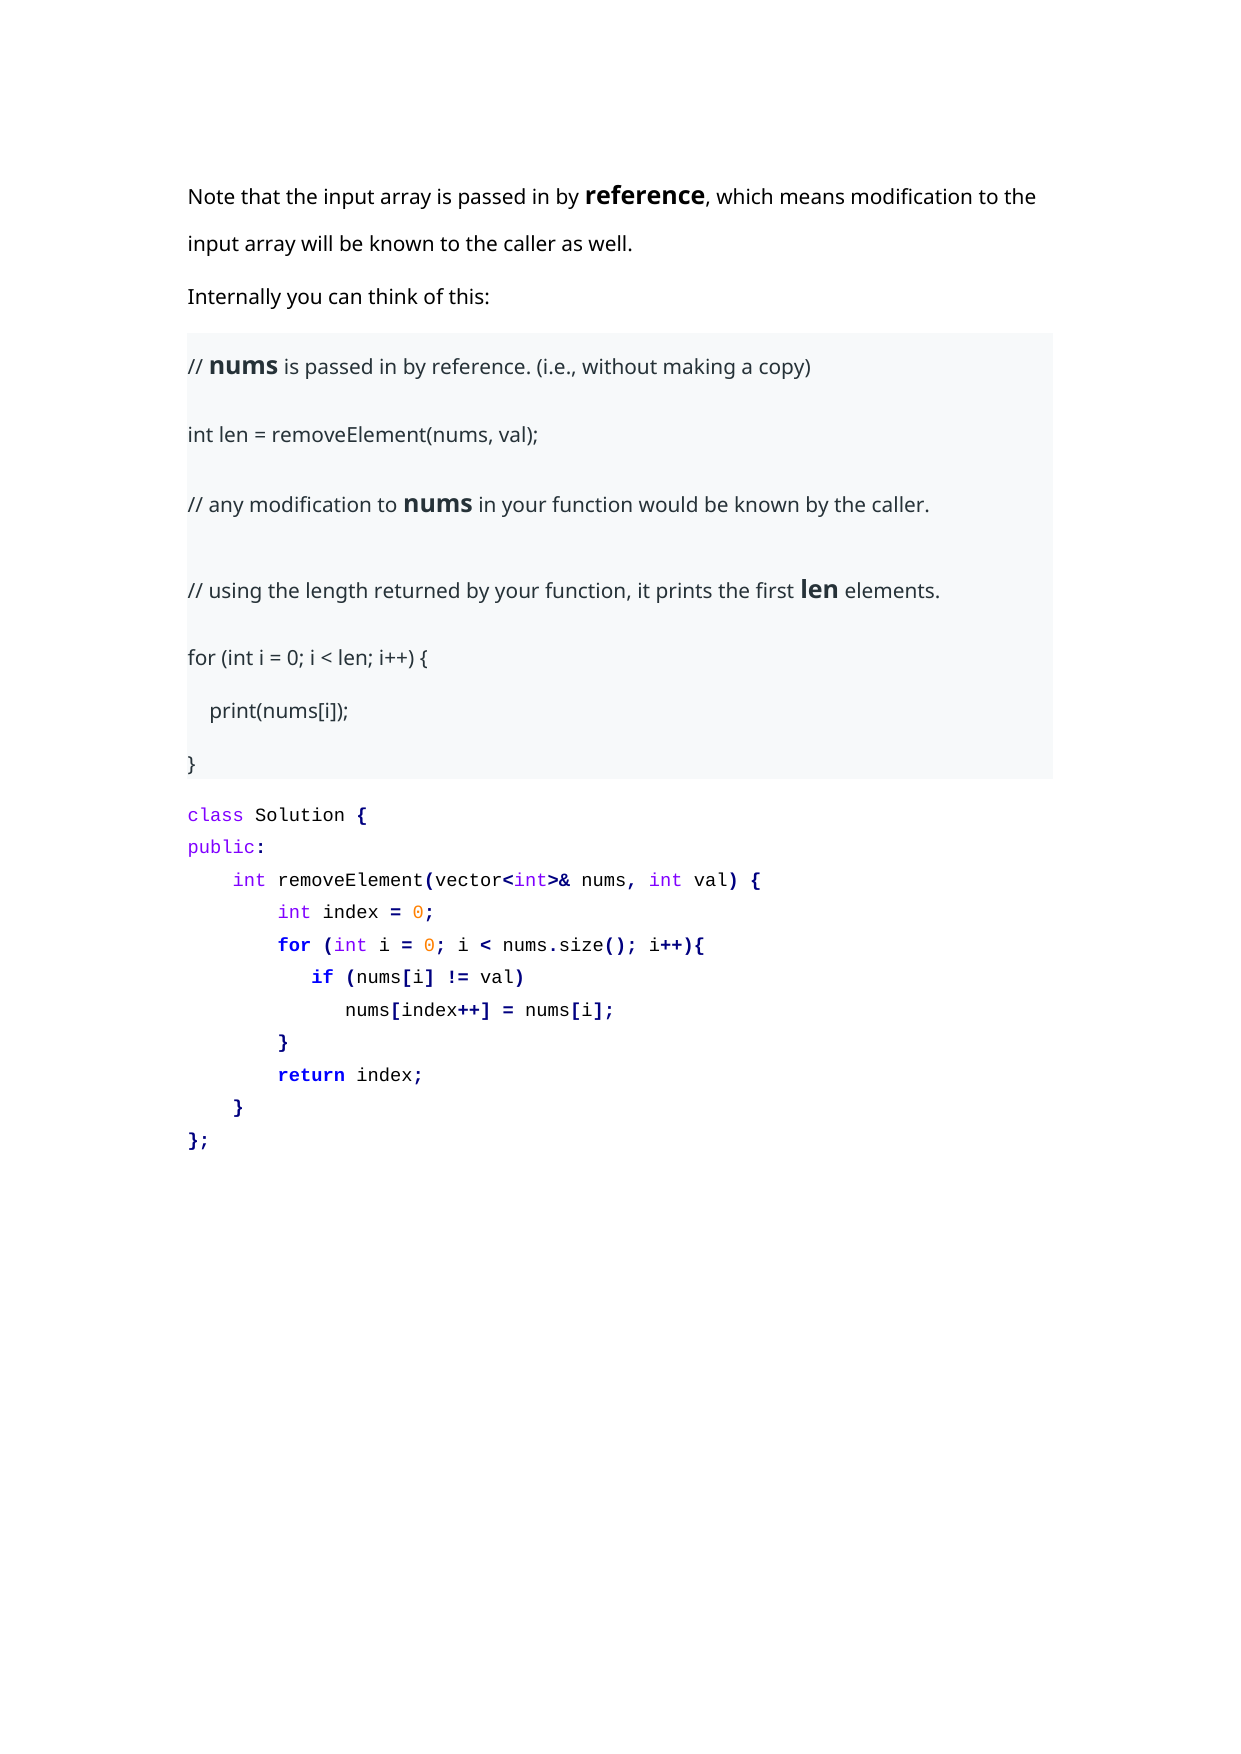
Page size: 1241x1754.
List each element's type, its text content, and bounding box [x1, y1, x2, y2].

text Internally you can think of this: [187, 280, 1053, 312]
text } [187, 1092, 1053, 1125]
text // using the length returned by your function, it prints the first len elements. [187, 556, 1053, 621]
text for (int i = 0; i < nums.size(); i++){ [187, 930, 1053, 962]
text Note that the input array is passed in by reference, which means modification to the input array will be known to the caller as well. [187, 162, 1053, 259]
text int len = removeElement(nums, val); [187, 418, 1053, 450]
text // any modification to nums in your function would be known by the caller. [187, 471, 1053, 536]
text print(nums[i]); [187, 694, 1053, 727]
text int removeElement(vector<int>& nums, int val) { [187, 865, 1053, 897]
text nums[index++] = nums[i]; [187, 995, 1053, 1027]
text // nums is passed in by reference. (i.e., without making a copy) [187, 333, 1053, 398]
text int index = 0; [187, 897, 1053, 930]
text if (nums[i] != val) [187, 962, 1053, 995]
text } [187, 1027, 1053, 1060]
text public: [187, 832, 1053, 865]
text } [187, 747, 1053, 779]
text for (int i = 0; i < len; i++) { [187, 641, 1053, 674]
text class Solution { [187, 800, 1053, 832]
text }; [187, 1125, 1053, 1157]
text return index; [187, 1060, 1053, 1092]
